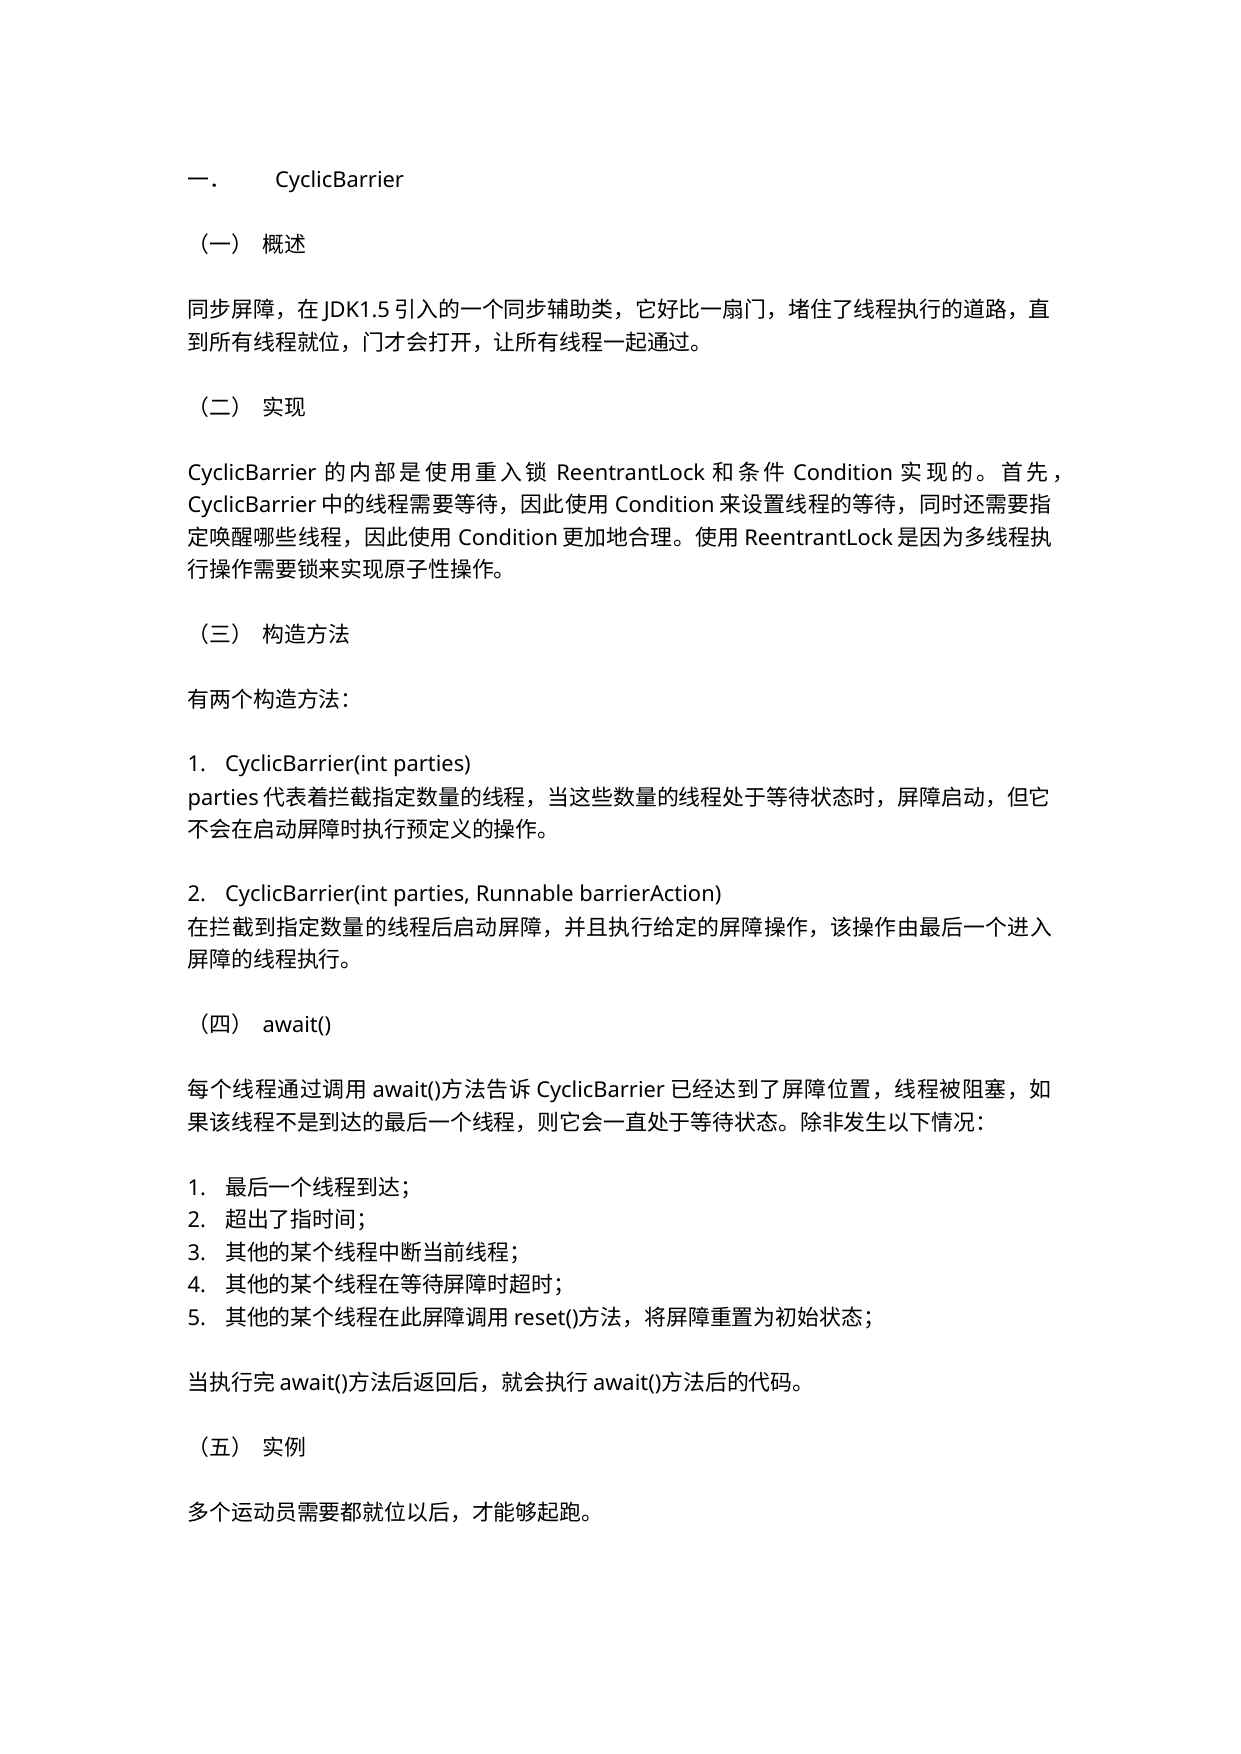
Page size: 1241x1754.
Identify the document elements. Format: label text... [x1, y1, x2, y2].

list 实例 [187, 1429, 1053, 1462]
text 多个运动员需要都就位以后，才能够起跑。 [187, 1494, 1053, 1527]
text 每个线程通过调用await()方法告诉CyclicBarrier已经达到了屏障位置，线程被阻塞，如果该线程不是到达的最后一个线程，则它会一直处于等待状态。除非发生以下情况： [187, 1072, 1053, 1137]
text 当执行完await()方法后返回后，就会执行await()方法后的代码。 [187, 1364, 1053, 1397]
list 最后一个线程到达； [187, 1169, 1053, 1202]
list 实现 [187, 389, 1053, 422]
text 有两个构造方法： [187, 682, 1053, 714]
list await() [187, 1007, 1053, 1039]
list CyclicBarrier [187, 162, 1053, 194]
list 其他的某个线程在等待屏障时超时； [187, 1267, 1053, 1299]
list 构造方法 [187, 617, 1053, 649]
list 概述 [187, 227, 1053, 259]
list 其他的某个线程中断当前线程； [187, 1234, 1053, 1267]
list CyclicBarrier(int parties) [187, 747, 1053, 779]
list CyclicBarrier(int parties, Runnable barrierAction) [187, 877, 1053, 909]
text 同步屏障，在JDK1.5引入的一个同步辅助类，它好比一扇门，堵住了线程执行的道路，直到所有线程就位，门才会打开，让所有线程一起通过。 [187, 292, 1053, 357]
text CyclicBarrier的内部是使用重入锁ReentrantLock和条件Condition实现的。首先，CyclicBarrier中的线程需要等待，因此使用Condition来设置线程的等待，同时还需要指定唤醒哪些线程，因此使用Condition更加地合理。使用ReentrantLock是因为多线程执行操作需要锁来实现原子性操作。 [187, 454, 1053, 584]
text 在拦截到指定数量的线程后启动屏障，并且执行给定的屏障操作，该操作由最后一个进入屏障的线程执行。 [187, 909, 1053, 974]
text parties代表着拦截指定数量的线程，当这些数量的线程处于等待状态时，屏障启动，但它不会在启动屏障时执行预定义的操作。 [187, 779, 1053, 844]
list 其他的某个线程在此屏障调用reset()方法，将屏障重置为初始状态； [187, 1299, 1053, 1332]
list 超出了指时间； [187, 1202, 1053, 1234]
